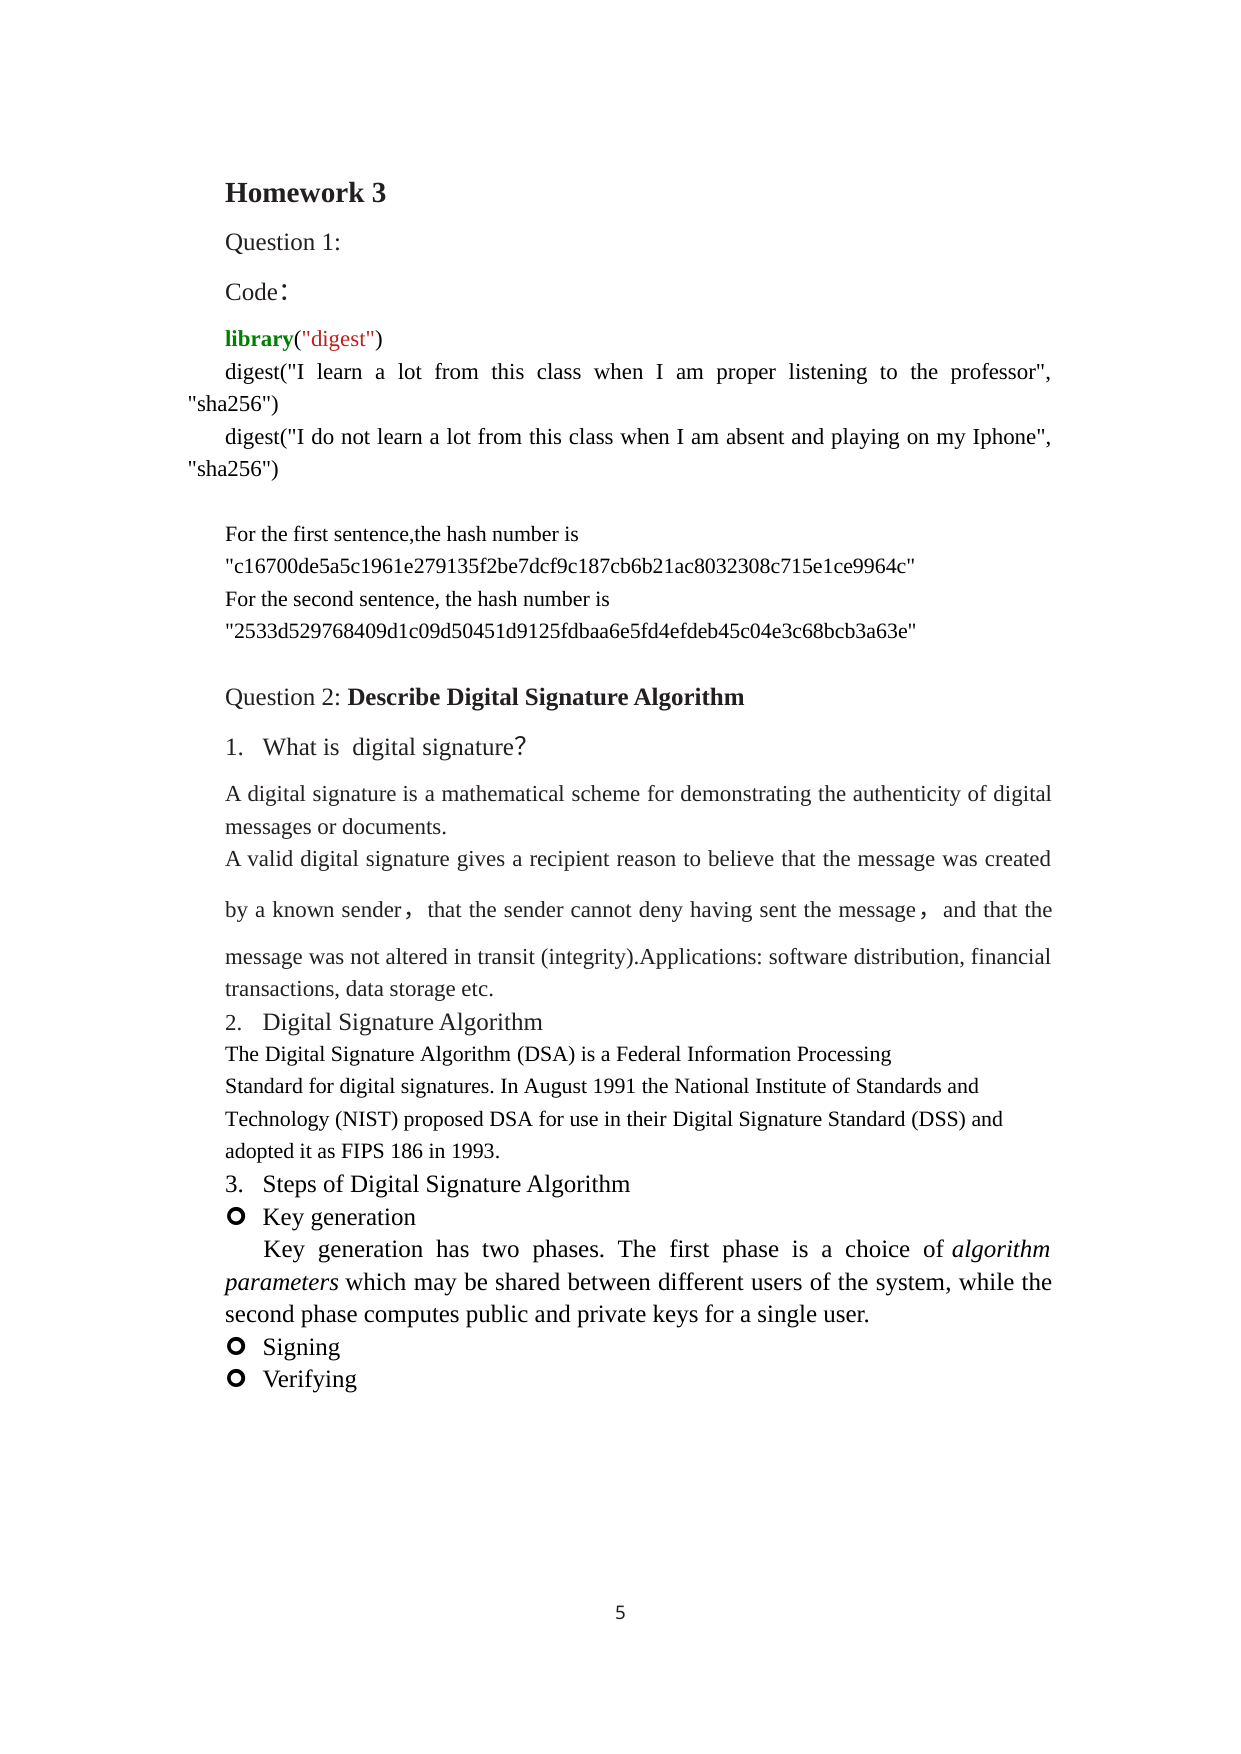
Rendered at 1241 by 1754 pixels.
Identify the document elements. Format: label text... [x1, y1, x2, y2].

text A digital signature is a mathematical scheme for demonstrating the authenticity of digital messages or documents. [225, 777, 1053, 842]
text For the first sentence,the hash number is "c16700de5a5c1961e279135f2be7dcf9c187cb6b21ac8032308c715e1ce9964c" [225, 517, 1053, 582]
text The Digital Signature Algorithm (DSA) is a Federal Information Processing Standard for digital signatures. In August 1991 the National Institute of Standards and Technology (NIST) proposed DSA for use in their Digital Signature Standard (DSS) and adopted it as FIPS 186 in 1993. [225, 1037, 1053, 1167]
list Verifying [225, 1362, 1053, 1395]
text For the second sentence, the hash number is "2533d529768409d1c09d50451d9125fdbaa6e5fd4efdeb45c04e3c68bcb3a63e" [225, 582, 1053, 647]
text Code： [187, 257, 1053, 322]
text library("digest") [187, 322, 1053, 355]
list Signing [225, 1330, 1053, 1362]
text A valid digital signature gives a recipient reason to believe that the message was created by a known sender，that the sender cannot deny having sent the message，and that the message was not altered in transit (integrity).Applications: software distribution, financial transactions, data storage etc. [225, 842, 1053, 1005]
text digest("I do not learn a lot from this class when I am absent and playing on my Iphone", "sha256") [187, 420, 1053, 485]
list Digital Signature Algorithm [225, 1005, 1053, 1037]
list Homework 3 [225, 160, 1053, 225]
text Key generation has two phases. The first phase is a choice of algorithm parameters which may be shared between different users of the system, while the second phase computes public and private keys for a single user. [225, 1232, 1053, 1330]
list What is digital signature？ [225, 712, 1053, 777]
list Key generation [225, 1200, 1053, 1232]
list Steps of Digital Signature Algorithm [225, 1167, 1053, 1200]
text digest("I learn a lot from this class when I am proper listening to the professor", "sha256") [187, 355, 1053, 420]
text Question 1: [187, 225, 1053, 257]
text Question 2: Describe Digital Signature Algorithm [187, 680, 1053, 712]
